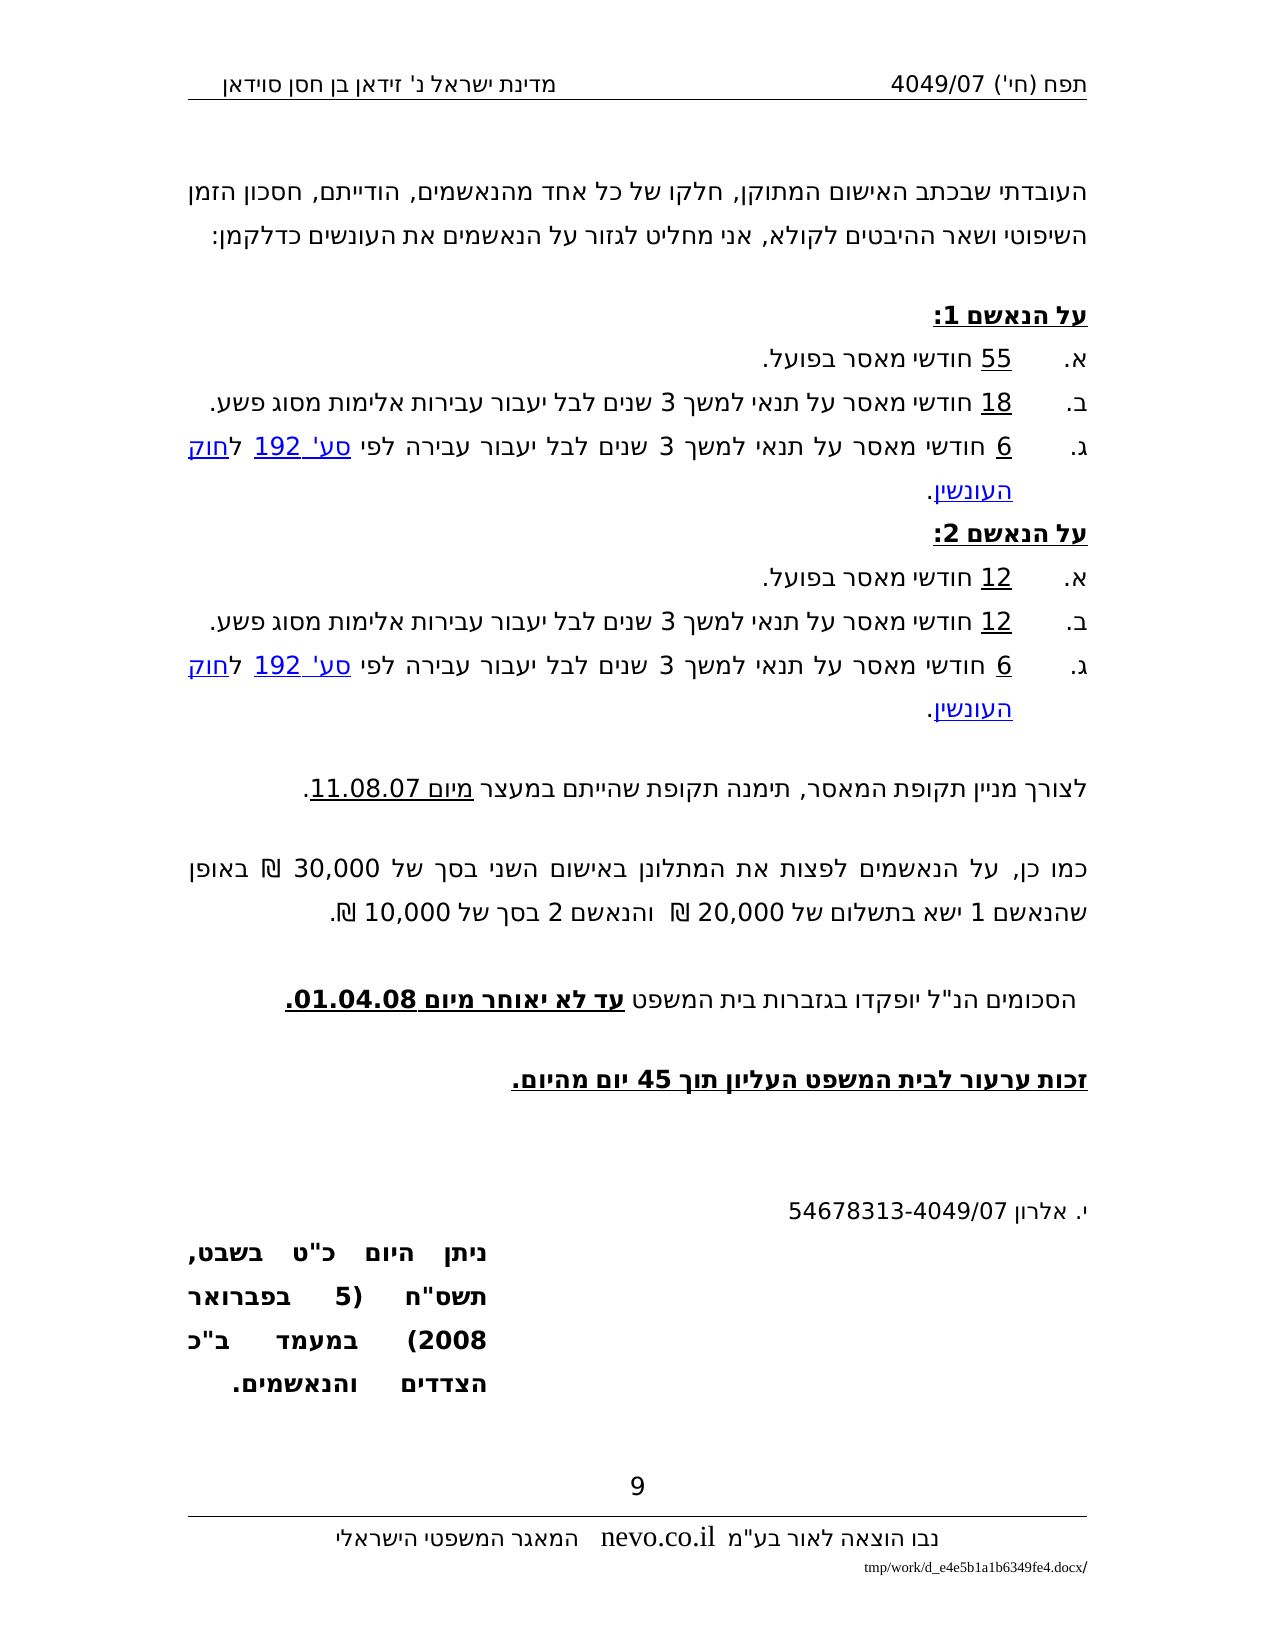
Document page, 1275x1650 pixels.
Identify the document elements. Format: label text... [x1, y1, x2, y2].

text א. 55 חודשי מאסר בפועל. [187, 345, 1087, 374]
text לצורך מניין תקופת המאסר, תימנה תקופת שהייתם במעצר מיום 11.08.07. [187, 774, 1087, 804]
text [187, 1238, 487, 1399]
text ג. 6 חודשי מאסר על תנאי למשך 3 שנים לבל יעבור עבירה לפי סע' 192 לחוק העונשין. [187, 651, 1087, 724]
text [187, 177, 1087, 250]
text על הנאשם 2: [187, 520, 1087, 549]
text ב. 12 חודשי מאסר על תנאי למשך 3 שנים לבל יעבור עבירות אלימות מסוג פשע. [187, 607, 1087, 636]
text ב. 18 חודשי מאסר על תנאי למשך 3 שנים לבל יעבור עבירות אלימות מסוג פשע. [187, 388, 1087, 418]
text י. אלרון 54678313-4049/07 [187, 1198, 1087, 1225]
text כמו כן, על הנאשמים לפצות את המתלונן באישום השני בסך של 30,000 ₪ באופן שהנאשם 1 ישא בתשלום של 20,000 ₪ והנאשם 2 בסך של 10,000 ₪. [187, 854, 1087, 927]
text זכות ערעור לבית המשפט העליון תוך 45 יום מהיום. [187, 1065, 1087, 1094]
text א. 12 חודשי מאסר בפועל. [187, 563, 1087, 593]
text על הנאשם 1: [187, 301, 1087, 330]
text ג. 6 חודשי מאסר על תנאי למשך 3 שנים לבל יעבור עבירה לפי סע' 192 לחוק העונשין. [187, 432, 1087, 505]
text 54678313הסכומים הנ"ל יופקדו בגזברות בית המשפט עד לא יאוחר מיום 01.04.08. [187, 985, 1087, 1014]
